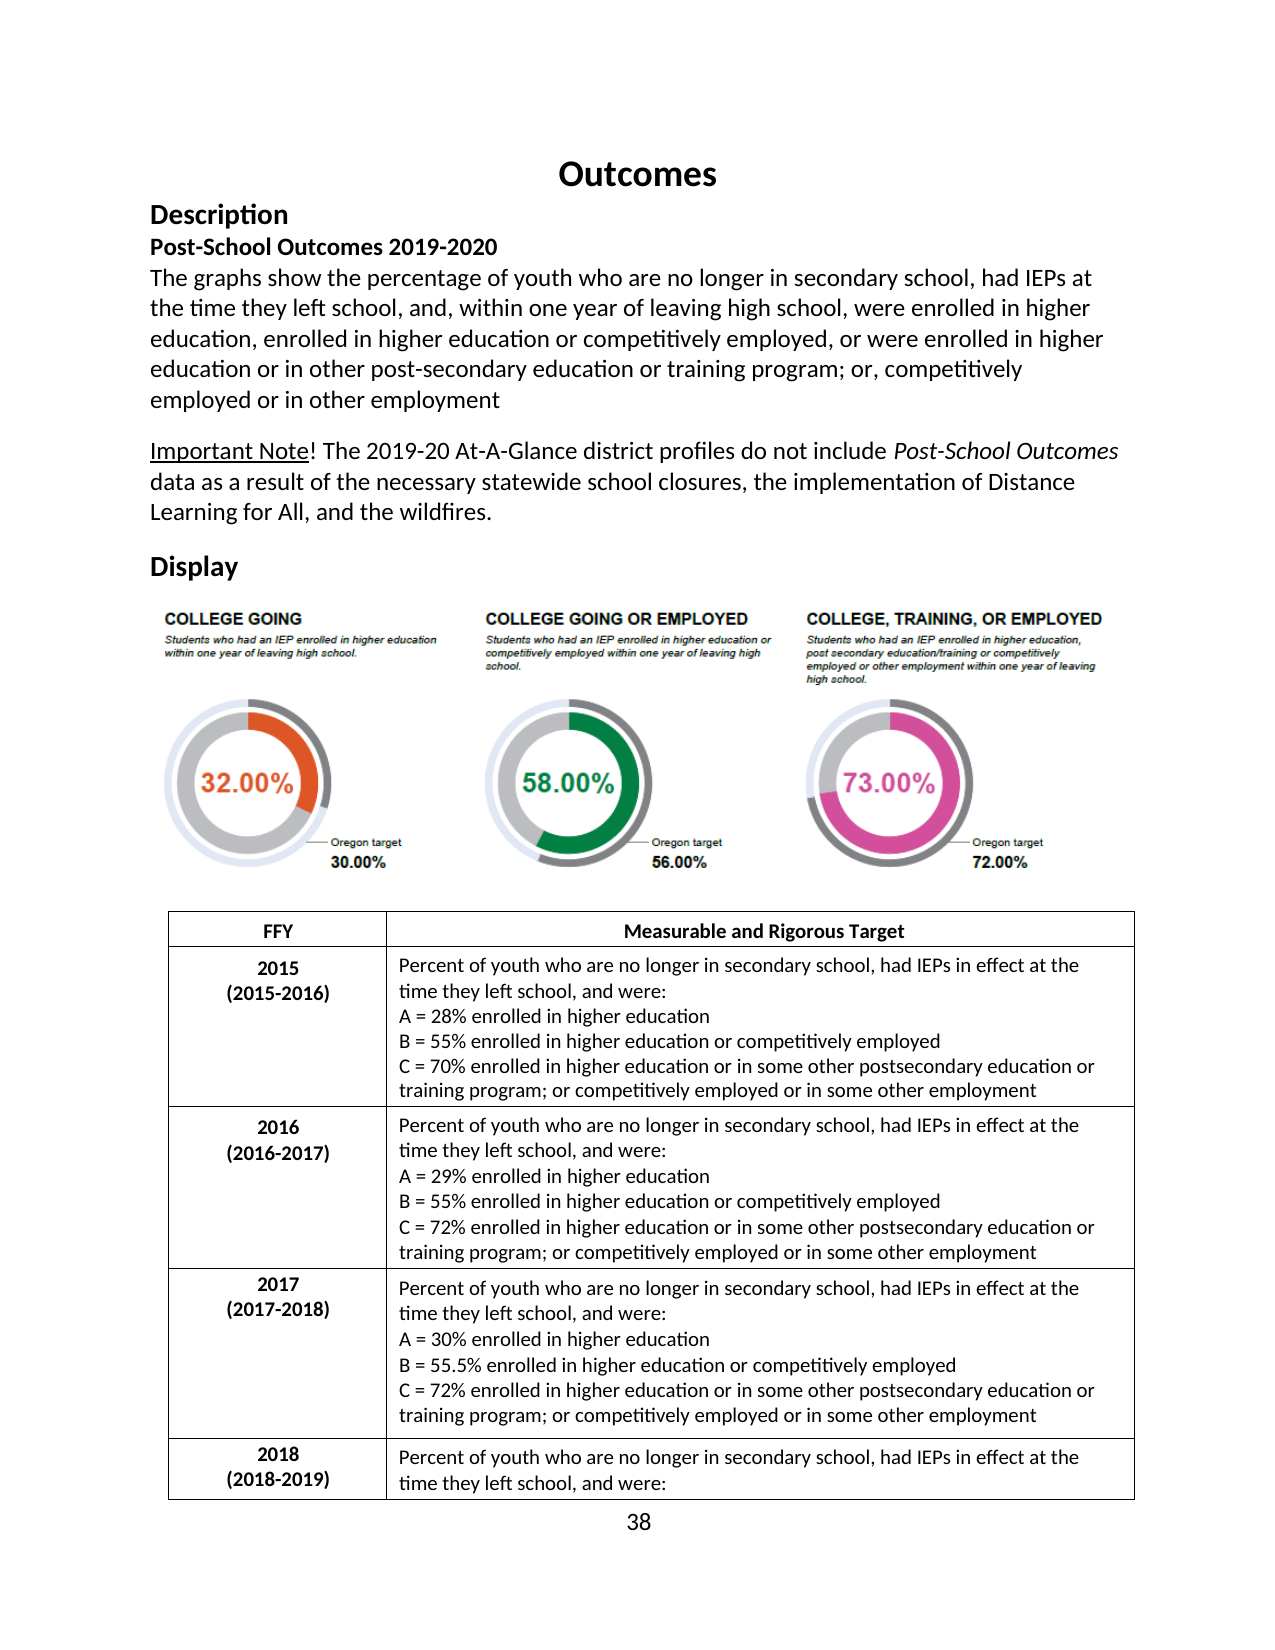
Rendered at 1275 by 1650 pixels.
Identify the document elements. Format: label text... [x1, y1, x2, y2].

table_cell 2015 (2015-2016) [169, 947, 386, 1106]
table_cell Percent of youth who are no longer in secondary school, had IEPs in effect at the time they left school, and were: A = 28% enrolled in higher education B = 55% enrolled in higher education or competitively employed C = 70% enrolled in higher education or in some other postsecondary education or training program; or competitively employed or in some other employment [387, 947, 1134, 1106]
text The graphs show the percentage of youth who are no longer in secondary school, had IEPs at the time they left school, and, within one year of leaving high school, were enrolled in higher education, enrolled in higher education or competitively employed, or were enrolled in higher education or in other post-secondary education or training program; or, competitively employed or in other employment [150, 262, 1125, 414]
table_cell 2018 (2018-2019) [169, 1439, 386, 1499]
picture [150, 604, 1113, 891]
subtitle Outcomes [150, 150, 1125, 196]
table_cell 2017 (2017-2018) [169, 1269, 386, 1438]
table_header FFY [169, 912, 386, 946]
text Display [150, 548, 1125, 583]
table_cell Percent of youth who are no longer in secondary school, had IEPs in effect at the time they left school, and were: A = 30% enrolled in higher education B = 55.5% enrolled in higher education or competitively employed C = 72% enrolled in higher education or in some other postsecondary education or training program; or competitively employed or in some other employment [387, 1269, 1134, 1438]
text Important Note! The 2019-20 At-A-Glance district profiles do not include Post-School Outcomes data as a result of the necessary statewide school closures, the implementation of Distance Learning for All, and the wildfires. [150, 435, 1125, 527]
table_cell Percent of youth who are no longer in secondary school, had IEPs in effect at the time they left school, and were: A = 29% enrolled in higher education B = 55% enrolled in higher education or competitively employed C = 72% enrolled in higher education or in some other postsecondary education or training program; or competitively employed or in some other employment [387, 1107, 1134, 1268]
table_cell 2016 (2016-2017) [169, 1107, 386, 1268]
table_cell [387, 1439, 1134, 1499]
table_header Measurable and Rigorous Target [387, 912, 1134, 946]
text Description [150, 196, 1125, 231]
text Post-School Outcomes 2019-2020 [150, 231, 1125, 262]
